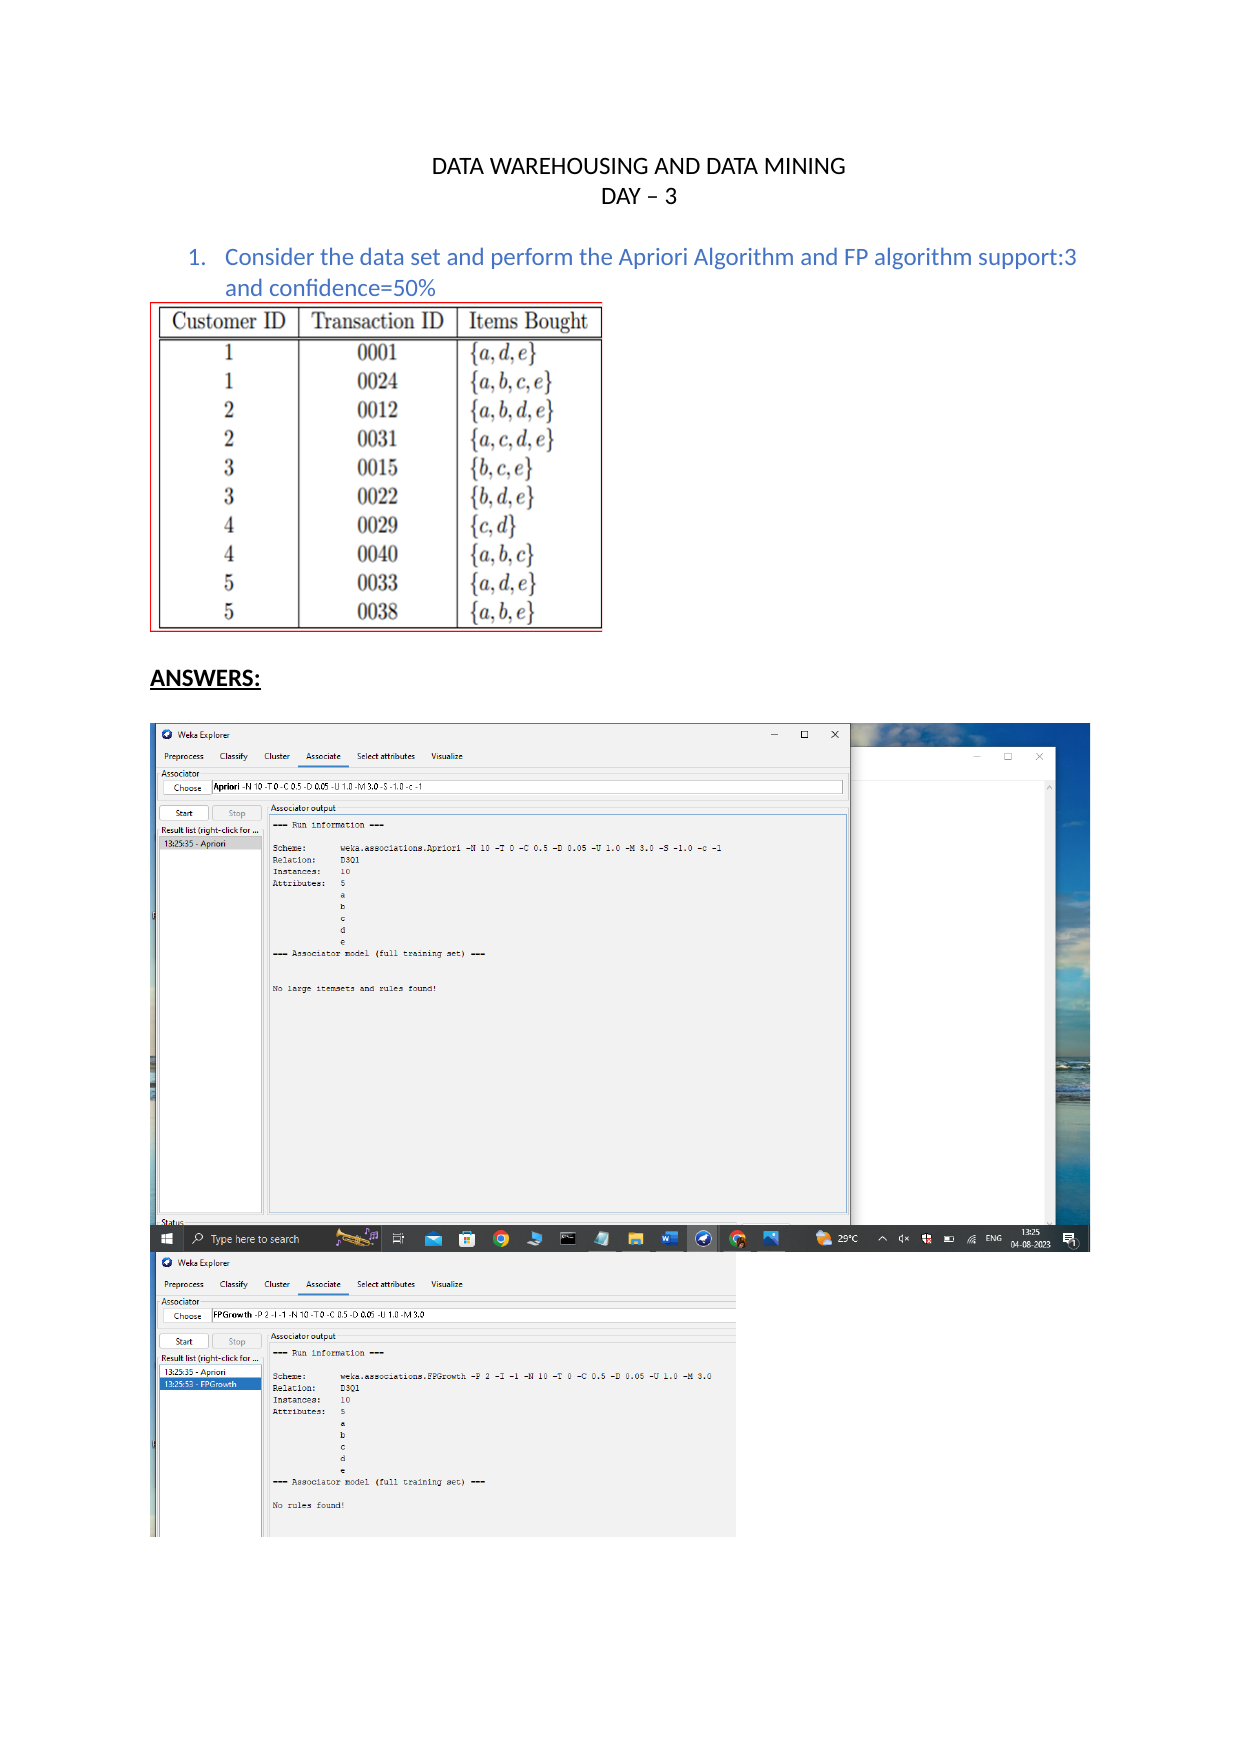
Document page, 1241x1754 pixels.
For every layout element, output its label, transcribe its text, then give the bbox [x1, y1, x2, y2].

picture [150, 723, 1091, 1537]
text DATA WAREHOUSING AND DATA MINING [187, 150, 1090, 181]
text ANSWERS: [150, 662, 1090, 693]
text DAY – 3 [187, 181, 1090, 211]
picture [150, 302, 603, 632]
list Consider the data set and perform the Apriori Algorithm and FP algorithm support:3 and confidence=50% [187, 242, 1090, 303]
